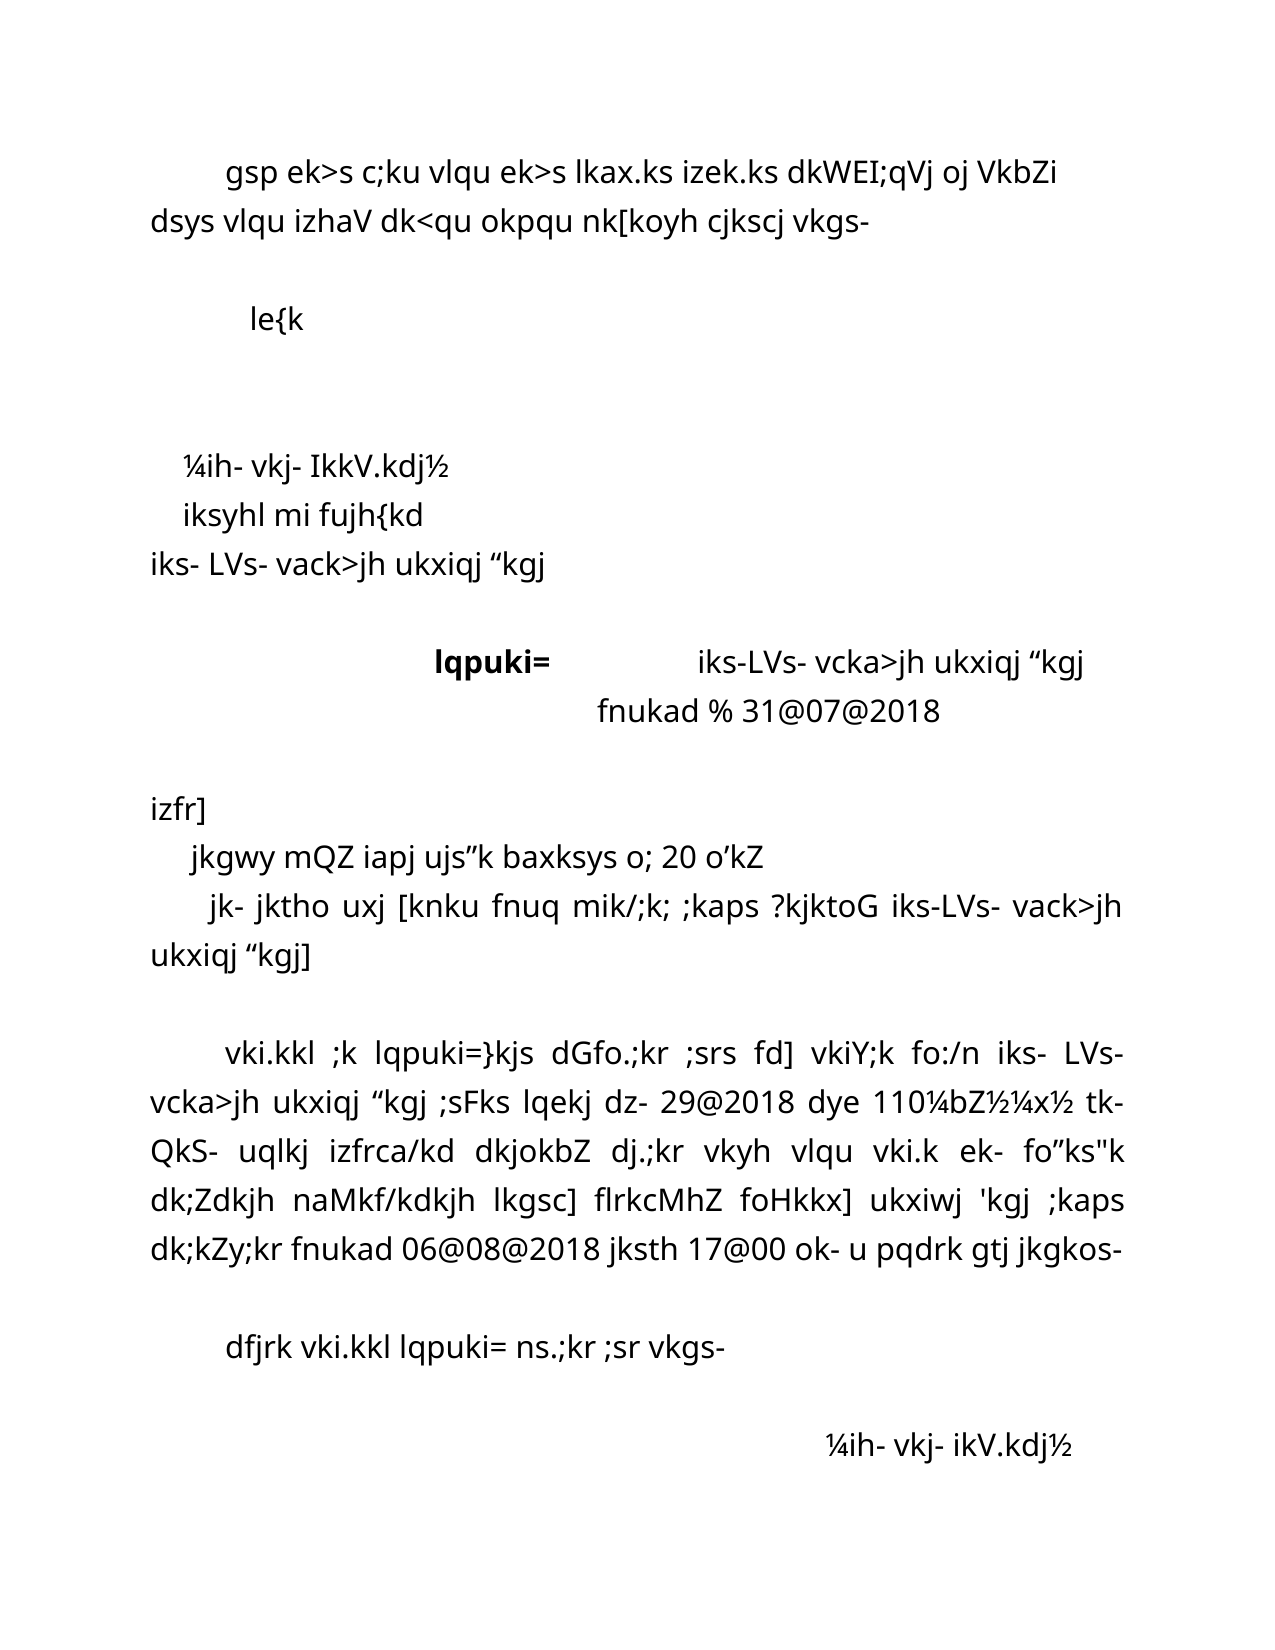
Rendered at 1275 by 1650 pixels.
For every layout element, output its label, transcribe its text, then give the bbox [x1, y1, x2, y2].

text gsp ek>s c;ku vlqu ek>s lkax.ks izek.ks dkWEI;qVj oj VkbZi dsys vlqu izhaV dk<qu okpqu nk[koyh cjkscj vkgs- [150, 150, 1125, 242]
text iksyhl mi fujh{kd [150, 493, 1125, 535]
text ¼ih- vkj- IkkV.kdj½ [150, 444, 1125, 486]
text lqpuki= iks-LVs- vcka>jh ukxiqj “kgj [150, 639, 1125, 682]
text dfjrk vki.kkl lqpuki= ns.;kr ;sr vkgs- [150, 1325, 1125, 1368]
text jk- jktho uxj [knku fnuq mik/;k; ;kaps ?kjktoG iks-LVs- vack>jh ukxiqj “kgj] [150, 884, 1125, 976]
text iks- LVs- vack>jh ukxiqj “kgj [150, 542, 1125, 584]
text izfr] [150, 786, 1125, 829]
text le{k [150, 297, 1125, 339]
text jkgwy mQZ iapj ujs”k baxksys o; 20 o’kZ [150, 835, 1125, 878]
text fnukad % 31@07@2018 [150, 688, 1125, 731]
text ¼ih- vkj- ikV.kdj½ [825, 1423, 1125, 1466]
text vki.kkl ;k lqpuki=}kjs dGfo.;kr ;srs fd] vkiY;k fo:/n iks- LVs- vcka>jh ukxiqj “kgj ;sFks lqekj dz- 29@2018 dye 110¼bZ½¼x½ tk-QkS- uqlkj izfrca/kd dkjokbZ dj.;kr vkyh vlqu vki.k ek- fo”ks"k dk;Zdkjh naMkf/kdkjh lkgsc] flrkcMhZ foHkkx] ukxiwj 'kgj ;kaps dk;kZy;kr fnukad 06@08@2018 jksth 17@00 ok- u pqdrk gtj jkgkos- [150, 1031, 1125, 1270]
